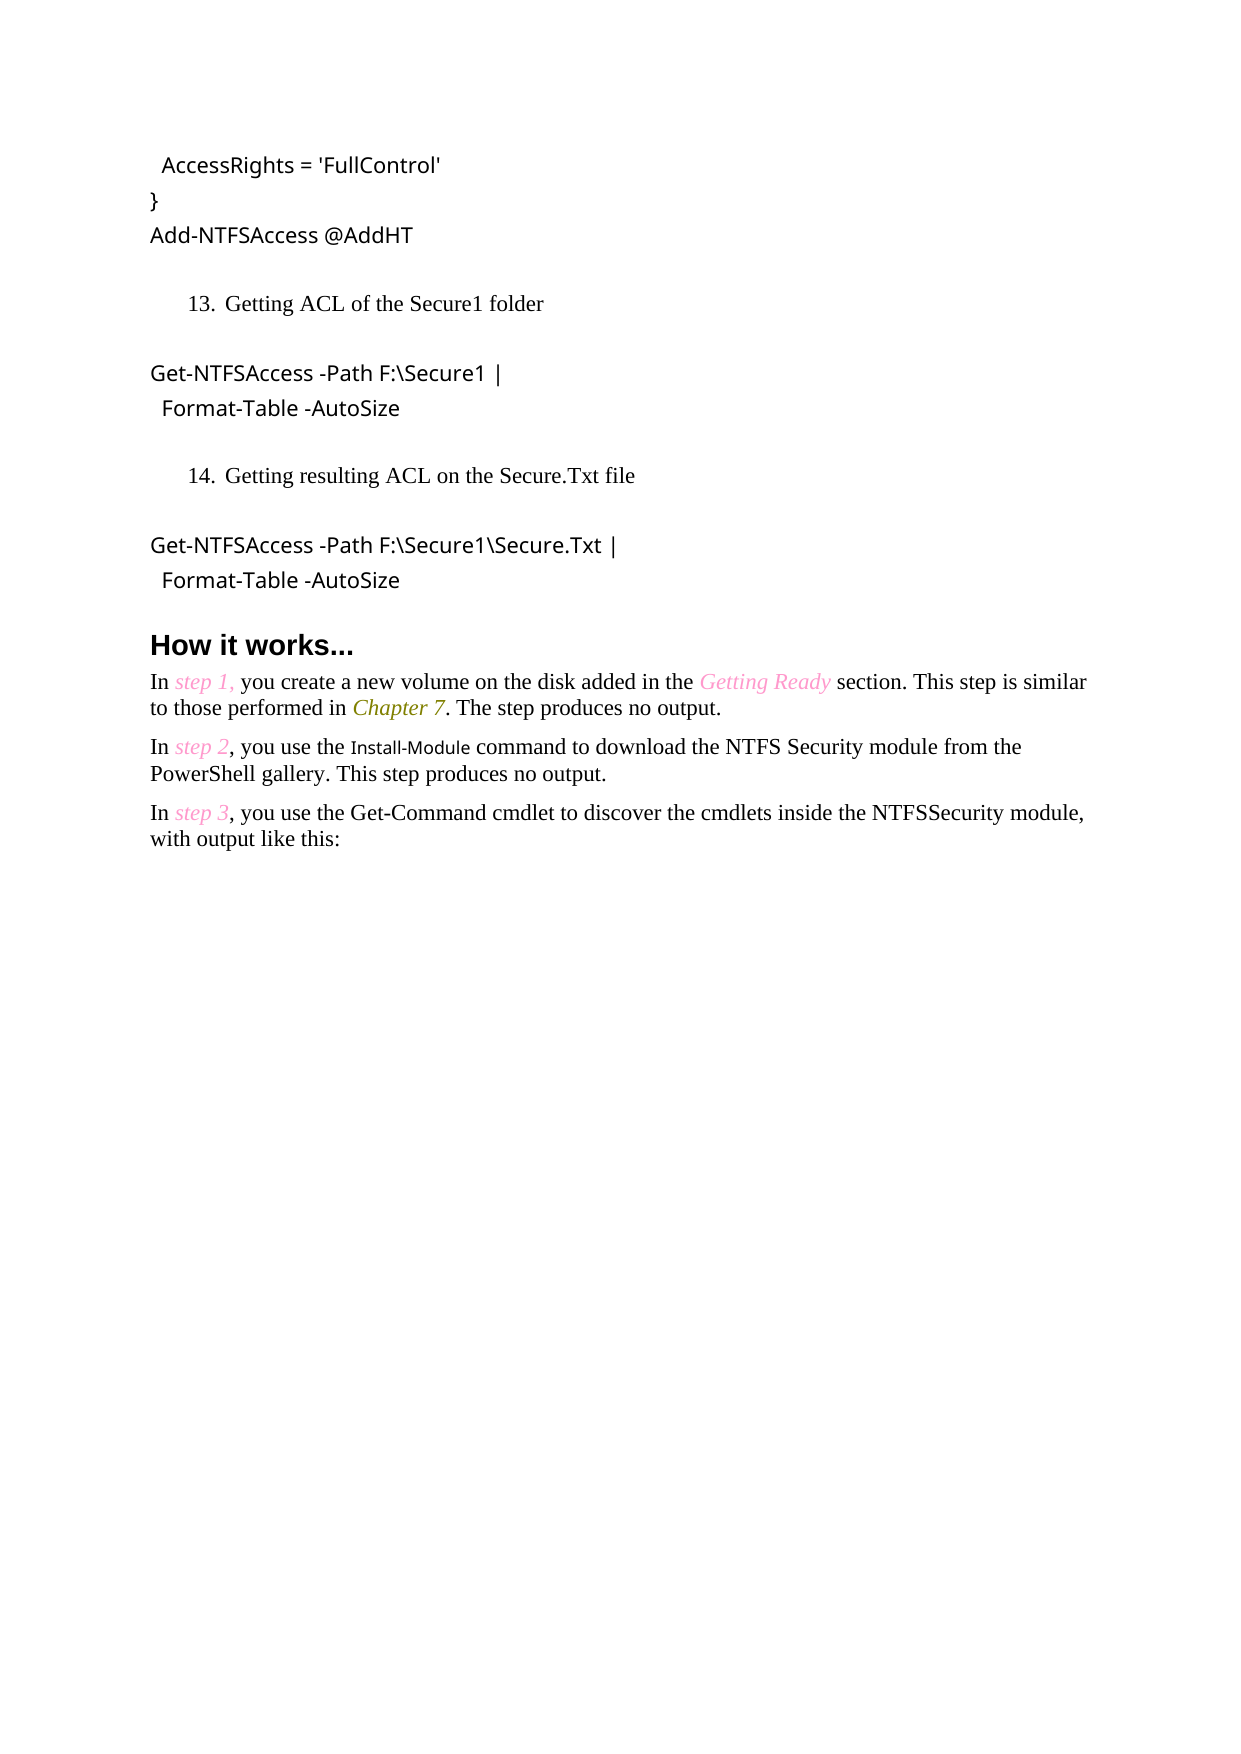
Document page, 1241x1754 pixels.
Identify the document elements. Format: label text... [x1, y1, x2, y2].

text AccessRights = 'FullControl' [150, 150, 1090, 180]
text Format-Table -AutoSize [150, 393, 1090, 422]
text Format-Table -AutoSize [150, 565, 1090, 595]
text Getting ACL of the Secure1 folder [187, 290, 1053, 316]
text In step 1, you create a new volume on the disk added in the Getting Ready section. This step is similar to those performed in Chapter 7. The step produces no output. [150, 668, 1090, 721]
text Add-NTFSAccess @AddHT [150, 220, 1090, 250]
text In step 3, you use the Get-Command cmdlet to discover the cmdlets inside the NTFSSecurity module, with output like this: [150, 799, 1090, 851]
subtitle How it works... [150, 628, 1090, 662]
text Getting resulting ACL on the Secure.Txt file [187, 463, 1053, 489]
text Get-NTFSAccess -Path F:\Secure1\Secure.Txt | [150, 530, 1090, 560]
text Get-NTFSAccess -Path F:\Secure1 | [150, 358, 1090, 387]
text } [150, 185, 1090, 215]
text In step 2, you use the Install-Module command to download the NTFS Security module from the PowerShell gallery. This step produces no output. [150, 733, 1090, 786]
